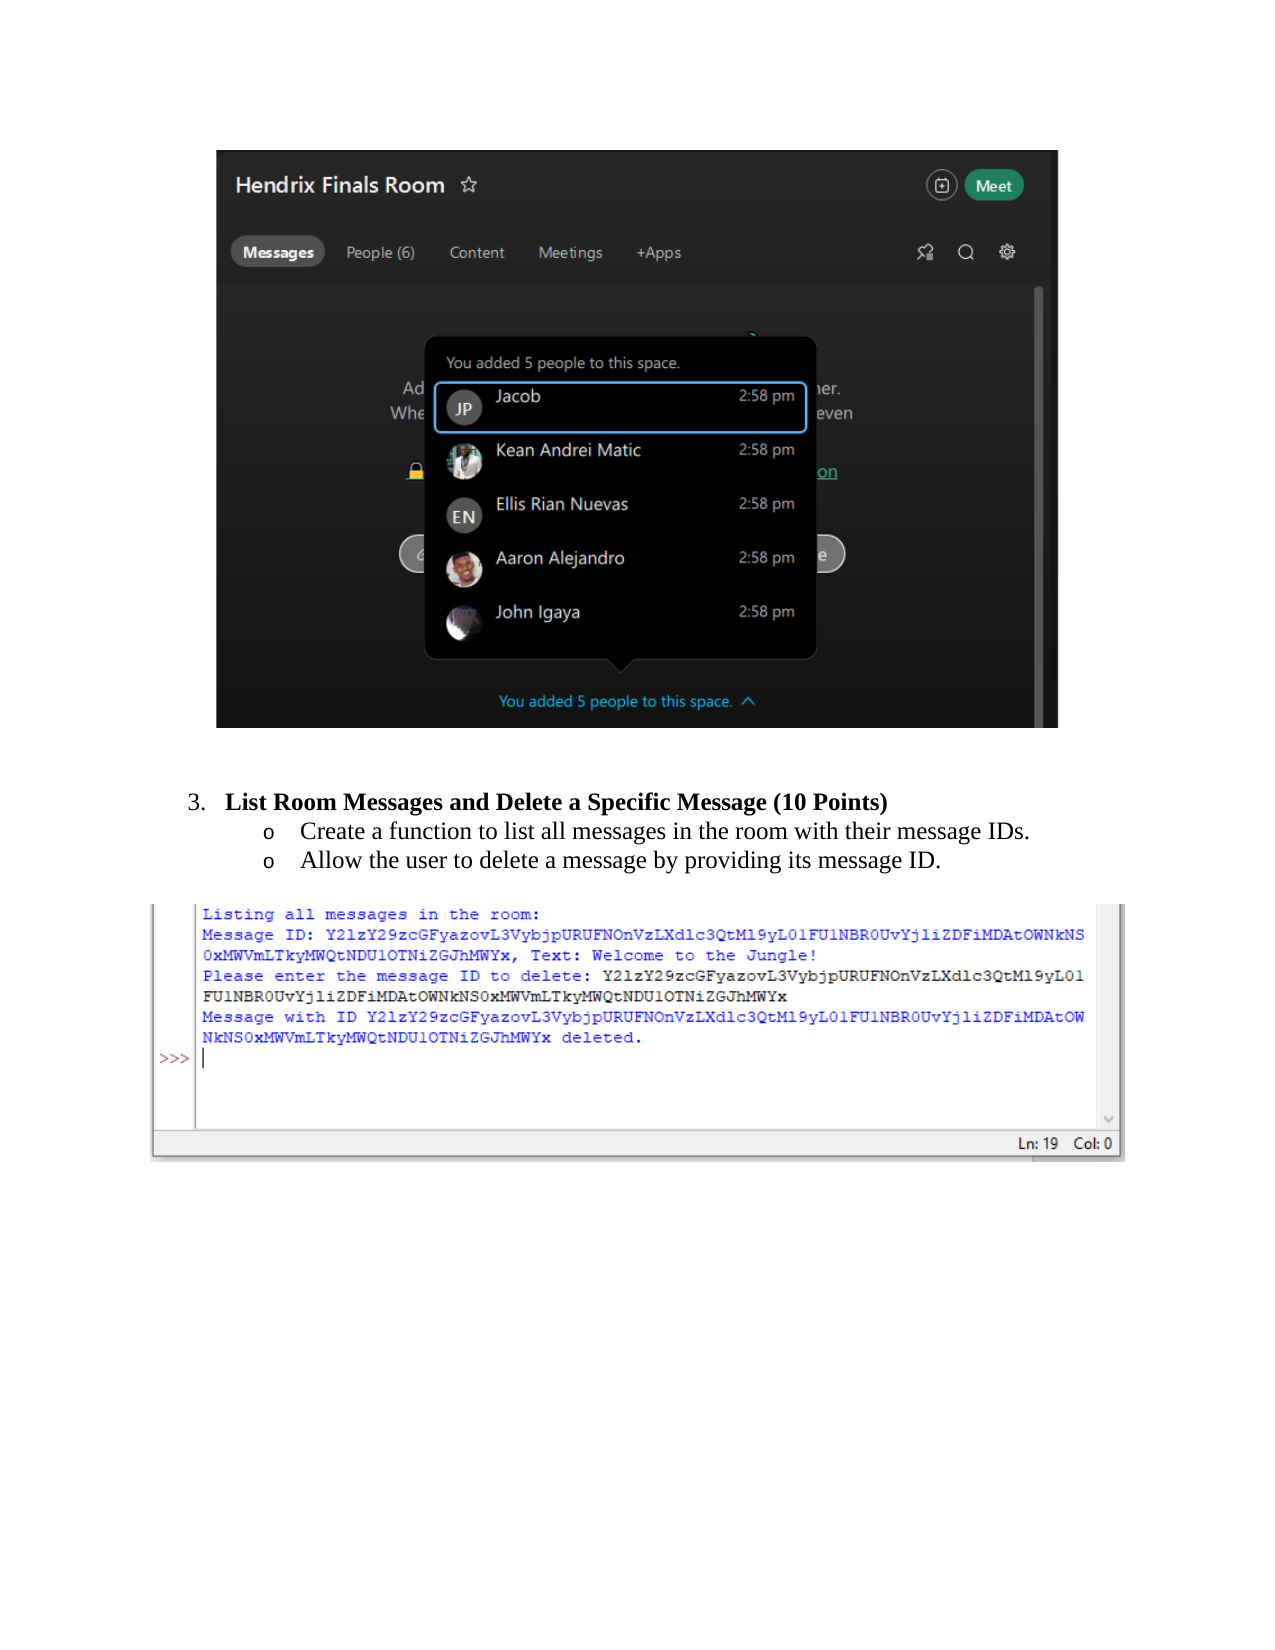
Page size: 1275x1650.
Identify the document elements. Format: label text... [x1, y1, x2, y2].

picture [216, 150, 1059, 728]
list Create a function to list all messages in the room with their message IDs. [262, 816, 1125, 845]
list Allow the user to delete a message by providing its message ID. [262, 845, 1125, 875]
picture [150, 904, 1125, 1162]
list List Room Messages and Delete a Specific Message (10 Points) [187, 787, 1125, 816]
